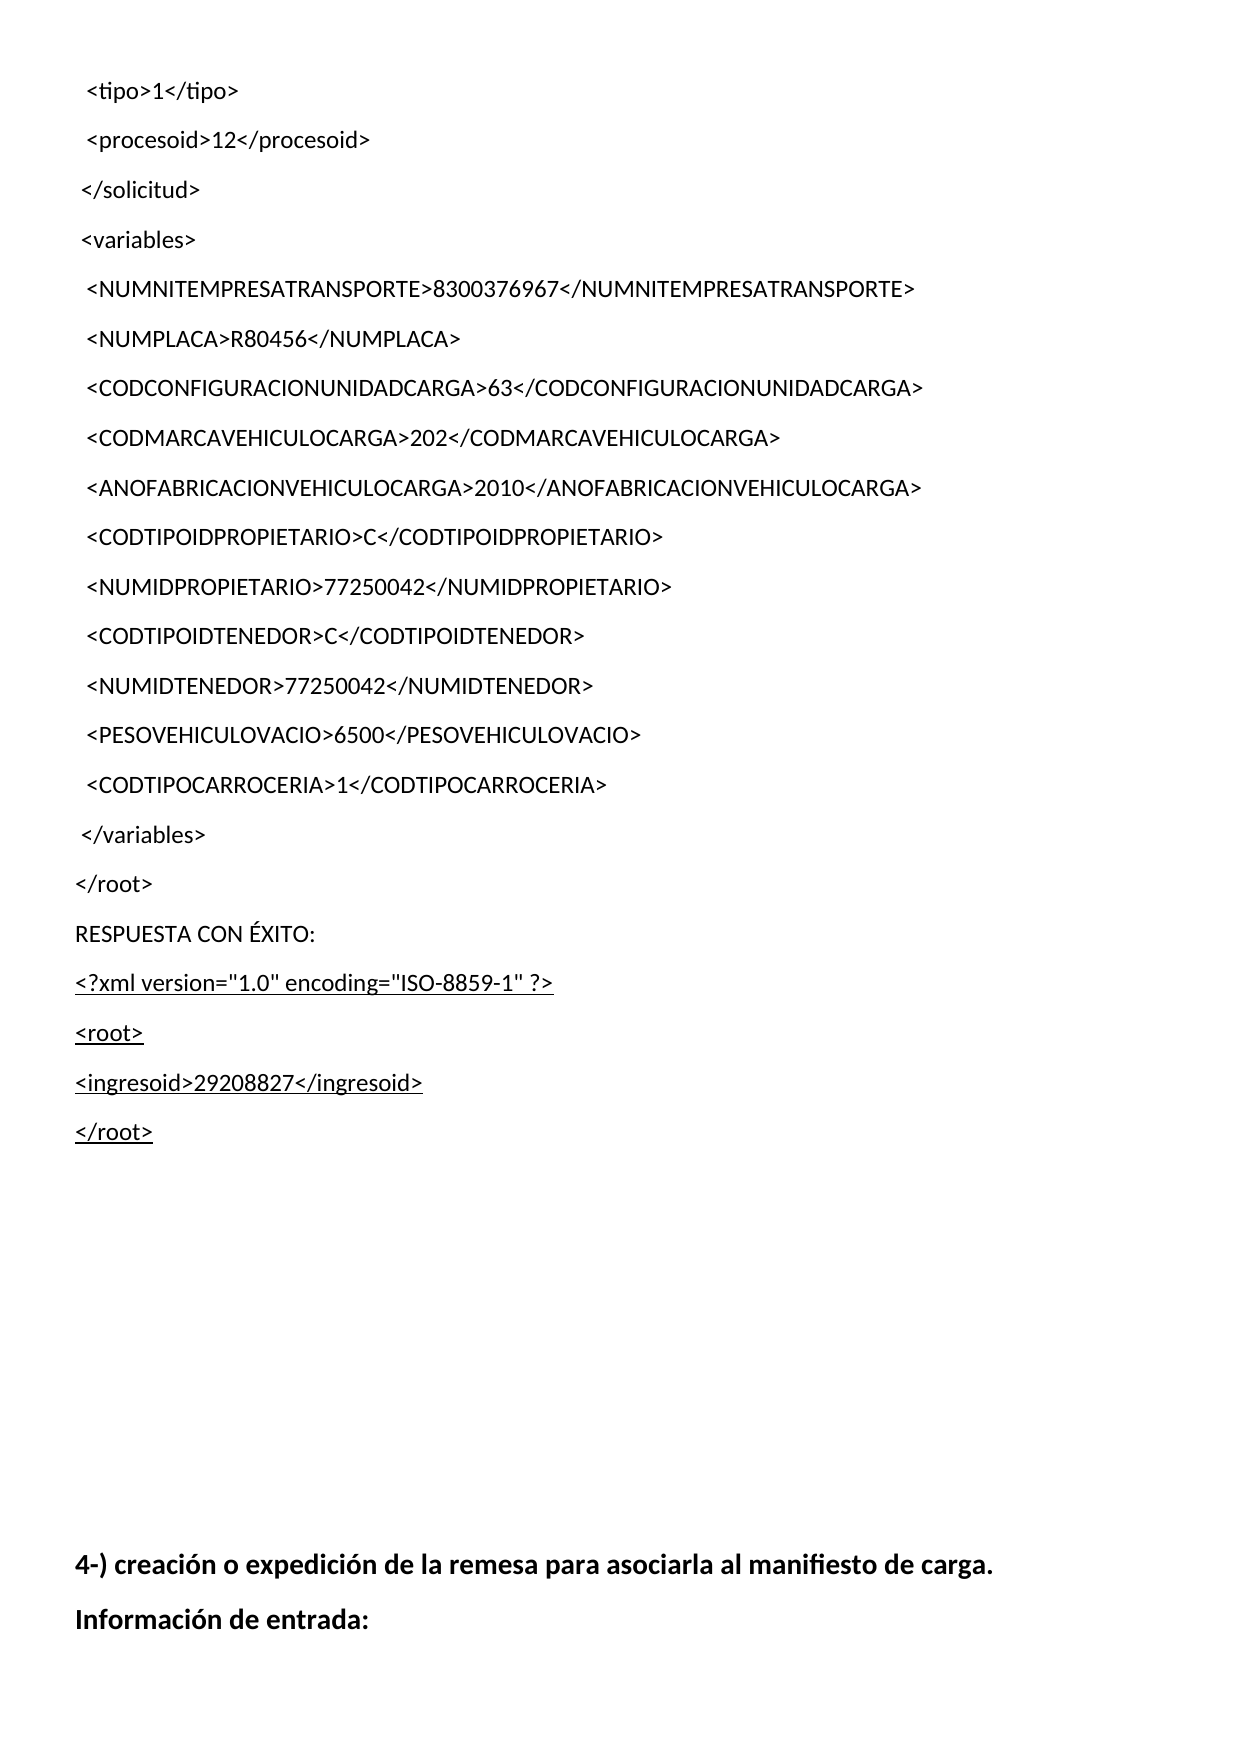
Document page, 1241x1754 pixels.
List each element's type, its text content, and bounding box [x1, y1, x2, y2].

text <ANOFABRICACIONVEHICULOCARGA>2010</ANOFABRICACIONVEHICULOCARGA> [75, 472, 1165, 502]
text Información de entrada: [75, 1601, 1165, 1637]
text </root> [75, 1116, 1165, 1147]
text <CODMARCAVEHICULOCARGA>202</CODMARCAVEHICULOCARGA> [75, 422, 1165, 453]
text <NUMIDTENEDOR>77250042</NUMIDTENEDOR> [75, 670, 1165, 701]
text 4-) creación o expedición de la remesa para asociarla al manifiesto de carga. [75, 1546, 1165, 1582]
text <ingresoid>29208827</ingresoid> [75, 1067, 1165, 1097]
text <procesoid>12</procesoid> [75, 124, 1165, 155]
text <variables> [75, 224, 1165, 254]
text <PESOVEHICULOVACIO>6500</PESOVEHICULOVACIO> [75, 719, 1165, 750]
text </root> [75, 868, 1165, 899]
text </solicitud> [75, 174, 1165, 205]
text <CODTIPOIDTENEDOR>C</CODTIPOIDTENEDOR> [75, 620, 1165, 651]
text <CODTIPOIDPROPIETARIO>C</CODTIPOIDPROPIETARIO> [75, 521, 1165, 552]
text <tipo>1</tipo> [75, 75, 1165, 106]
text <NUMPLACA>R80456</NUMPLACA> [75, 323, 1165, 353]
text <CODTIPOCARROCERIA>1</CODTIPOCARROCERIA> [75, 769, 1165, 800]
text <CODCONFIGURACIONUNIDADCARGA>63</CODCONFIGURACIONUNIDADCARGA> [75, 372, 1165, 403]
text <NUMNITEMPRESATRANSPORTE>8300376967</NUMNITEMPRESATRANSPORTE> [75, 273, 1165, 304]
text <NUMIDPROPIETARIO>77250042</NUMIDPROPIETARIO> [75, 571, 1165, 601]
text </variables> [75, 819, 1165, 849]
text RESPUESTA CON ÉXITO: [75, 918, 1165, 948]
text <?xml version="1.0" encoding="ISO-8859-1" ?> [75, 967, 1165, 998]
text <root> [75, 1017, 1165, 1048]
